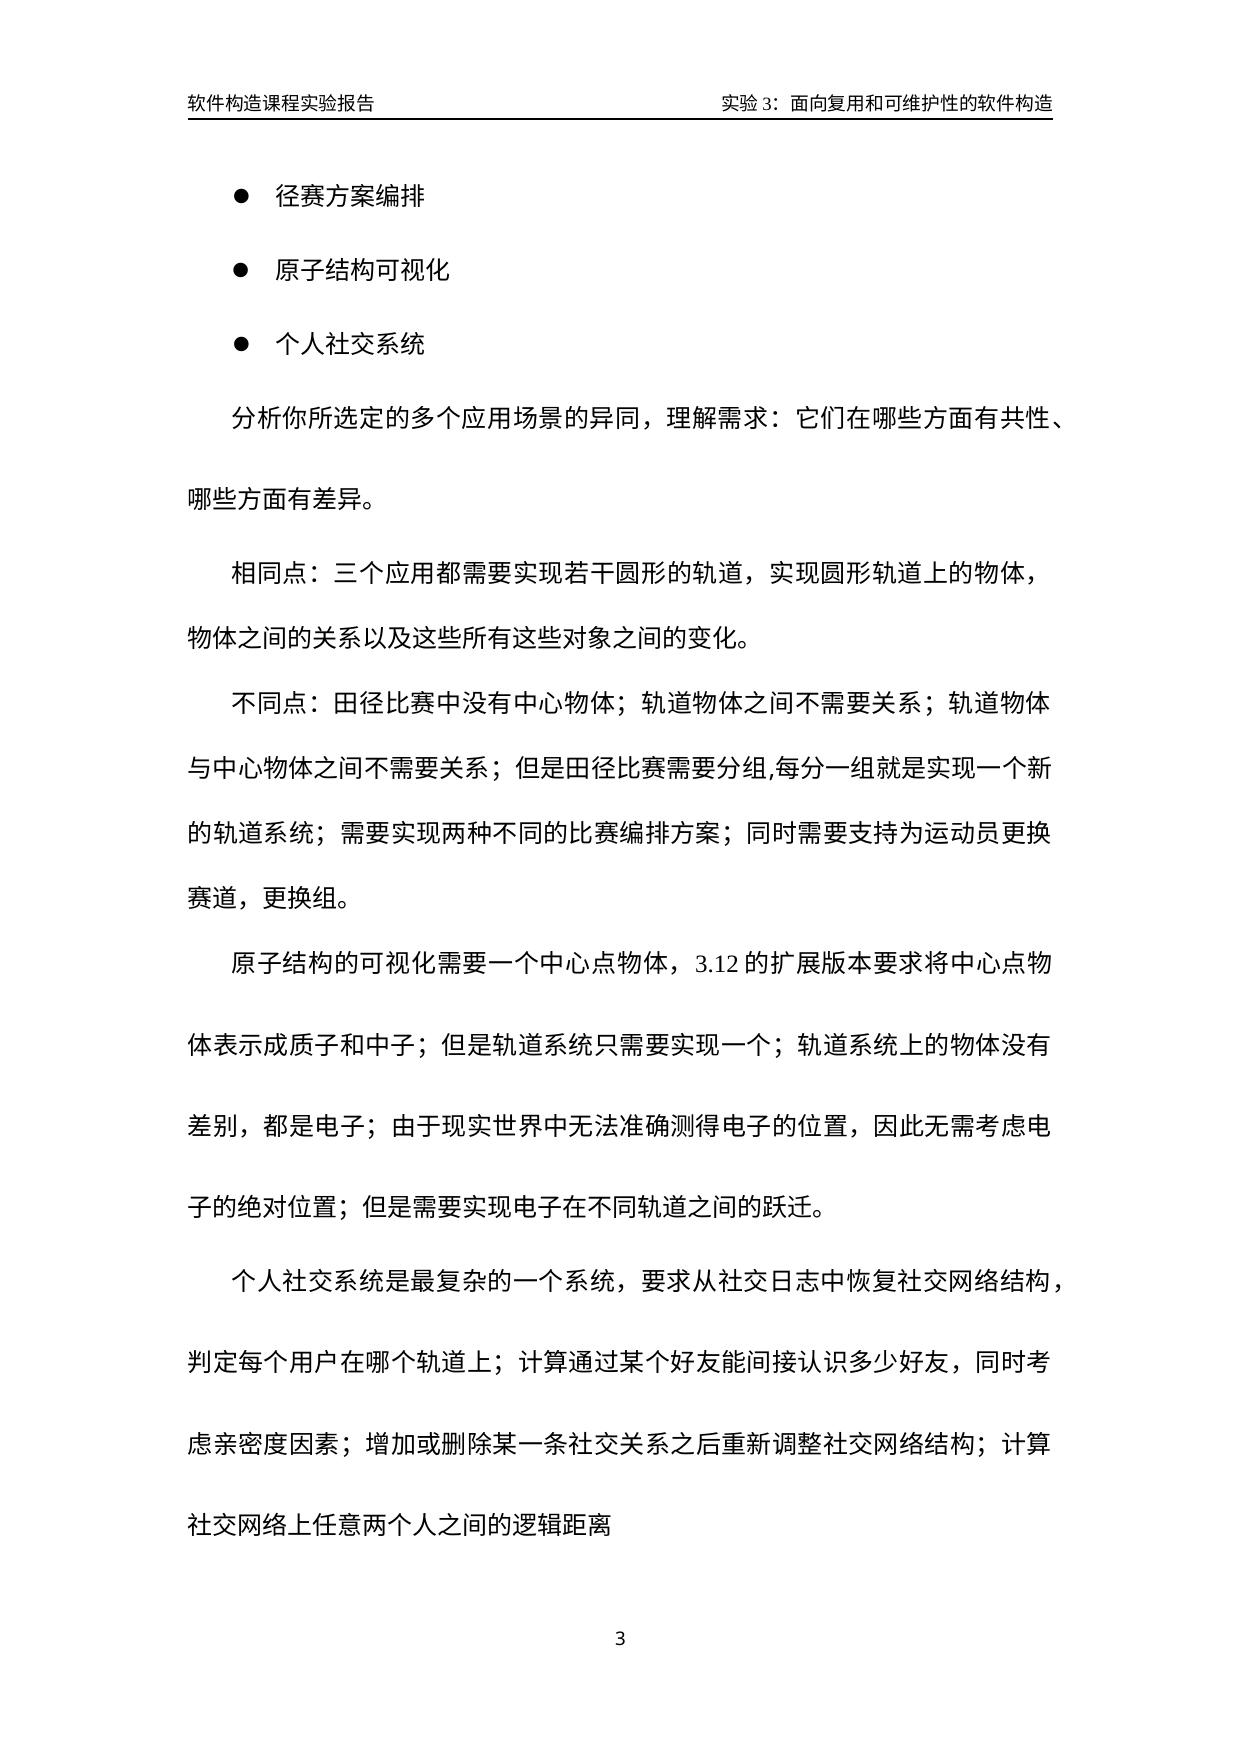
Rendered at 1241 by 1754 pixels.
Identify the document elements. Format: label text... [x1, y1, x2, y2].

list 原子结构可视化 [231, 236, 1053, 301]
text 个人社交系统是最复杂的一个系统，要求从社交日志中恢复社交网络结构，判定每个用户在哪个轨道上；计算通过某个好友能间接认识多少好友，同时考虑亲密度因素；增加或删除某一条社交关系之后重新调整社交网络结构；计算社交网络上任意两个人之间的逻辑距离 [187, 1247, 1053, 1556]
text 不同点：田径比赛中没有中心物体；轨道物体之间不需要关系；轨道物体与中心物体之间不需要关系；但是田径比赛需要分组,每分一组就是实现一个新的轨道系统；需要实现两种不同的比赛编排方案；同时需要支持为运动员更换赛道，更换组。 [187, 669, 1053, 929]
text 相同点：三个应用都需要实现若干圆形的轨道，实现圆形轨道上的物体，物体之间的关系以及这些所有这些对象之间的变化。 [187, 539, 1053, 669]
list 个人社交系统 [232, 310, 1053, 375]
list 径赛方案编排 [232, 162, 1053, 227]
text 分析你所选定的多个应用场景的异同，理解需求：它们在哪些方面有共性、哪些方面有差异。 [187, 384, 1053, 530]
text 原子结构的可视化需要一个中心点物体，3.12的扩展版本要求将中心点物体表示成质子和中子；但是轨道系统只需要实现一个；轨道系统上的物体没有差别，都是电子；由于现实世界中无法准确测得电子的位置，因此无需考虑电子的绝对位置；但是需要实现电子在不同轨道之间的跃迁。 [187, 929, 1053, 1238]
